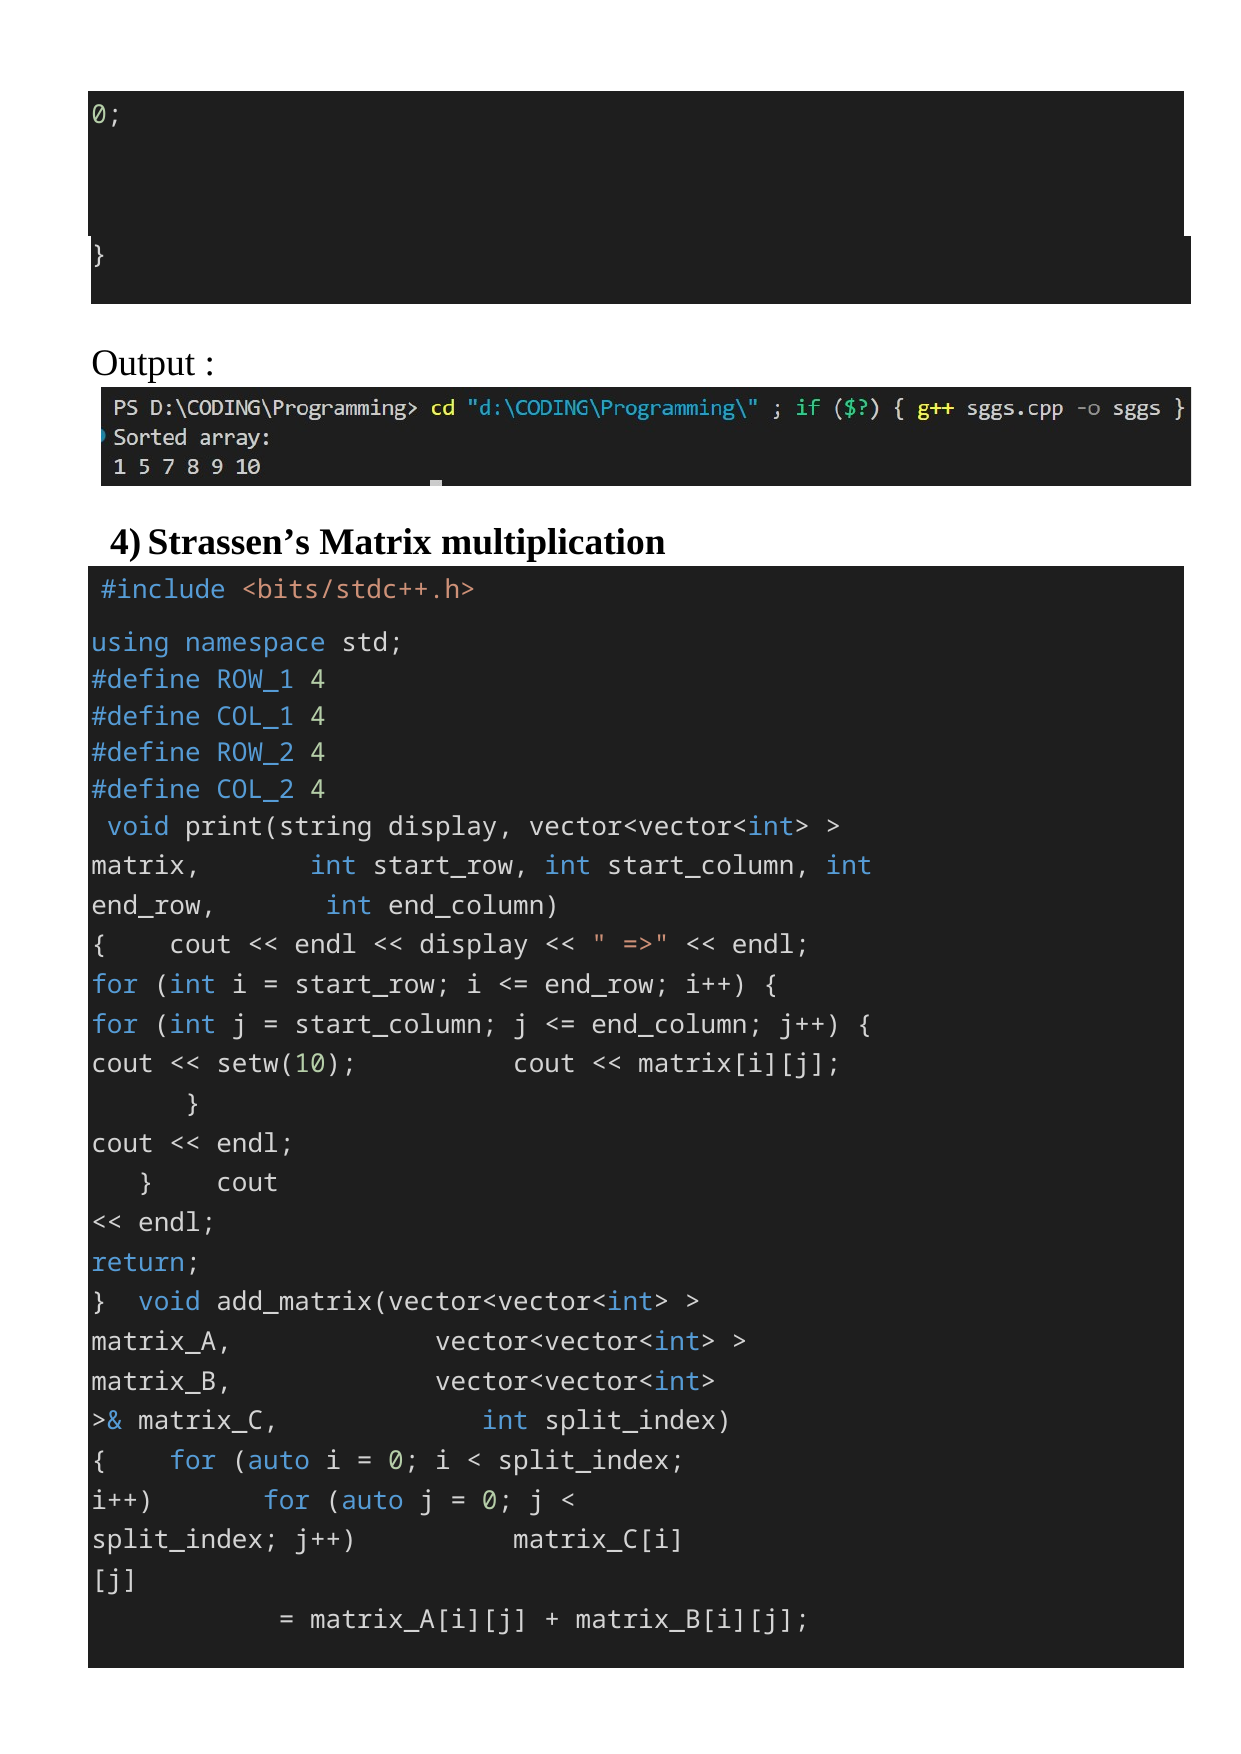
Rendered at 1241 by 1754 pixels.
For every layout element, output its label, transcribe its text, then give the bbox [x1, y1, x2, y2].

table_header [88, 91, 1184, 236]
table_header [88, 566, 1184, 1668]
text Output : [91, 340, 1191, 383]
list Strassen’s Matrix multiplication [110, 519, 771, 562]
picture [101, 387, 1192, 486]
text } [91, 236, 1191, 272]
